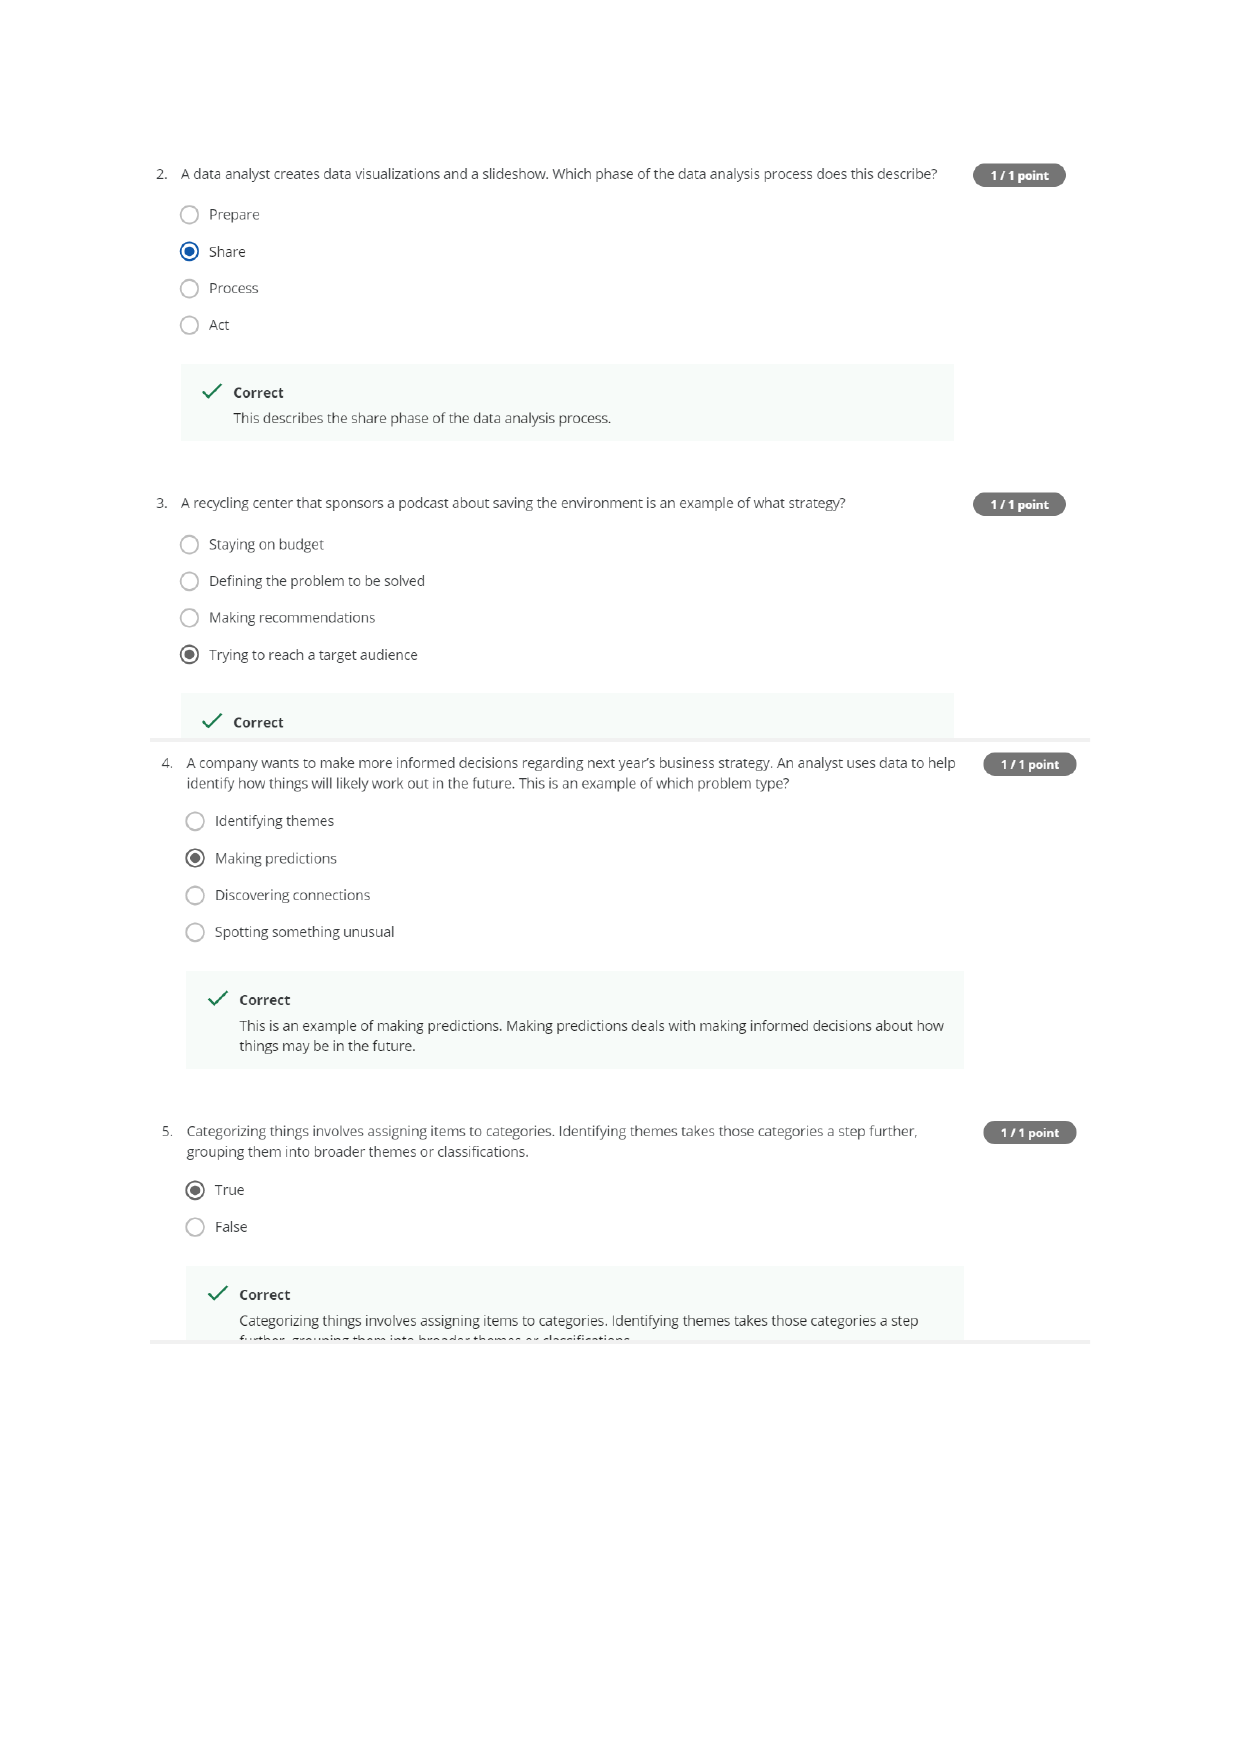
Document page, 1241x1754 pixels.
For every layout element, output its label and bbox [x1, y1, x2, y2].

picture [150, 745, 1091, 1344]
picture [150, 150, 1091, 742]
